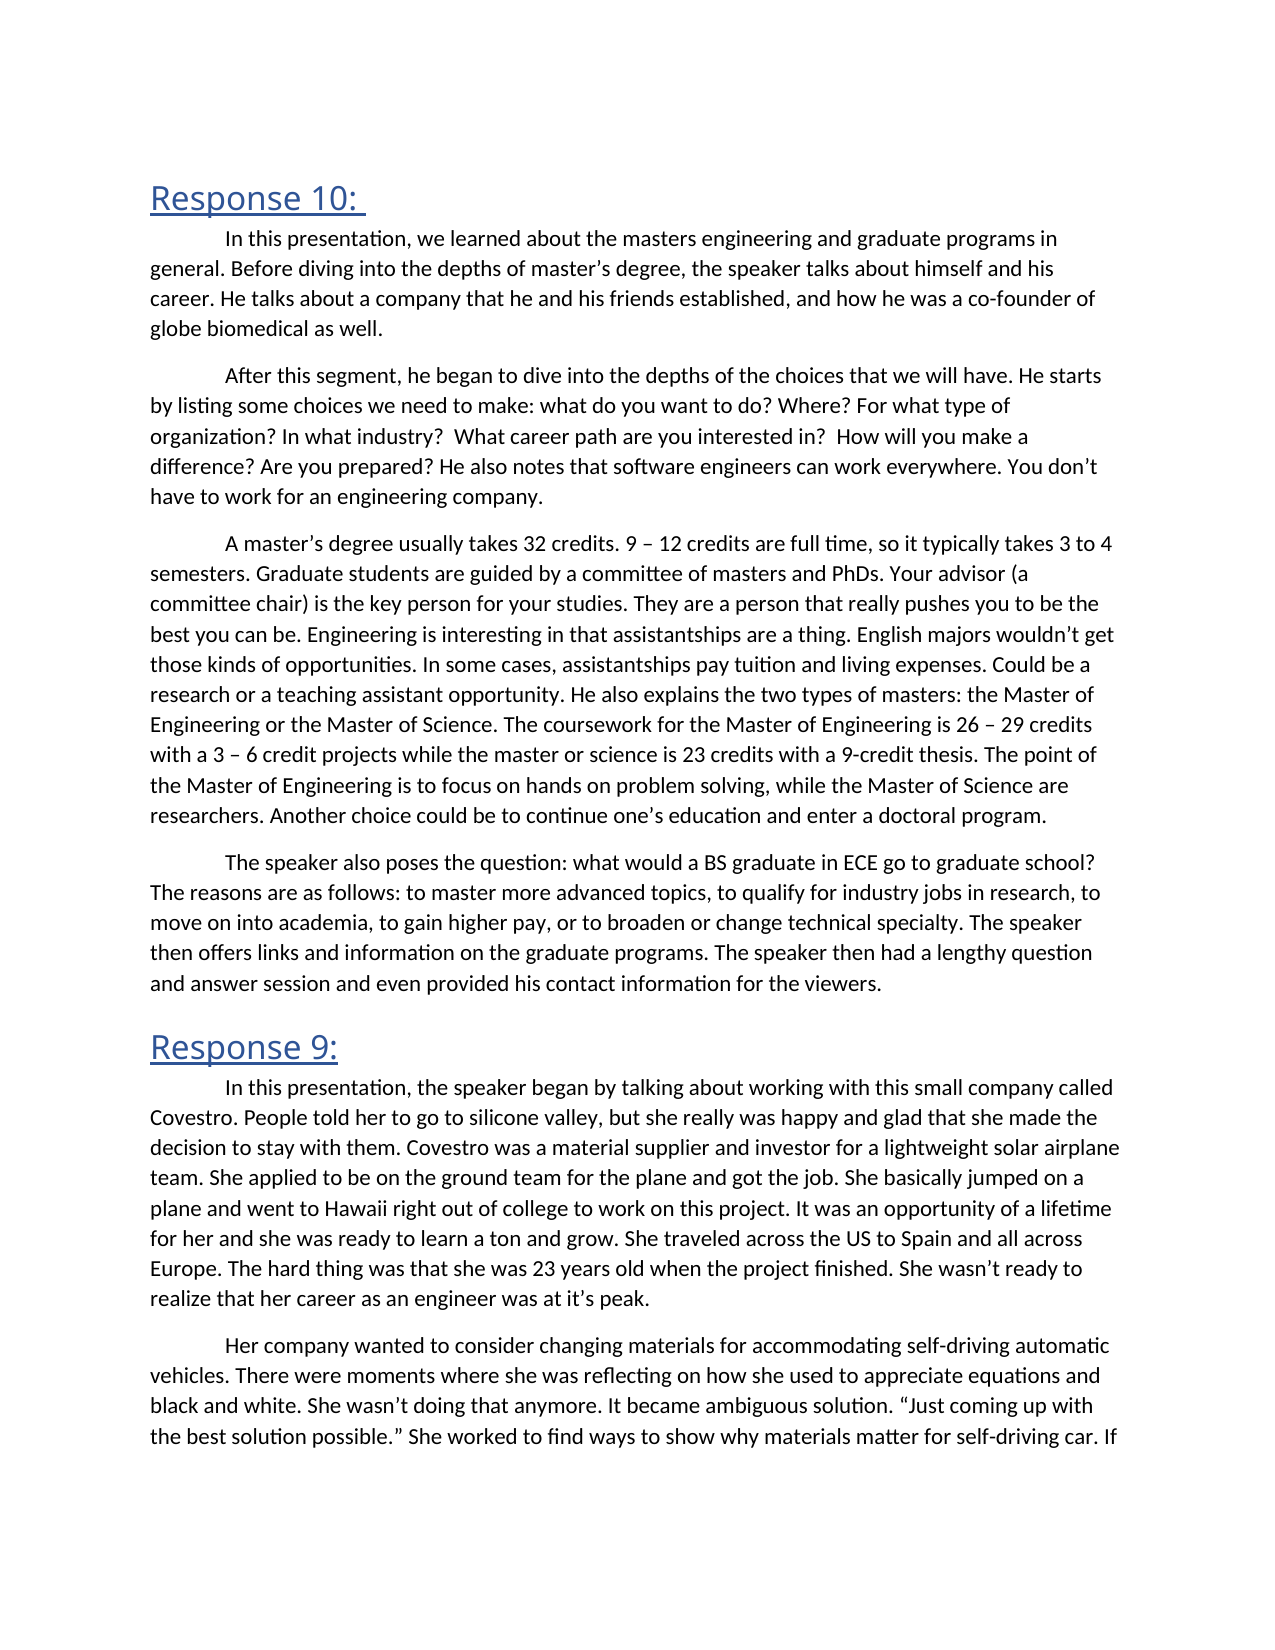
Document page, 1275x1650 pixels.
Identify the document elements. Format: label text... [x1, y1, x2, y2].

text In this presentation, the speaker began by talking about working with this small company called Covestro. People told her to go to silicone valley, but she really was happy and glad that she made the decision to stay with them. Covestro was a material supplier and investor for a lightweight solar airplane team. She applied to be on the ground team for the plane and got the job. She basically jumped on a plane and went to Hawaii right out of college to work on this project. It was an opportunity of a lifetime for her and she was ready to learn a ton and grow. She traveled across the US to Spain and all across Europe. The hard thing was that she was 23 years old when the project finished. She wasn’t ready to realize that her career as an engineer was at it’s peak. [150, 1073, 1125, 1312]
text A master’s degree usually takes 32 credits. 9 – 12 credits are full time, so it typically takes 3 to 4 semesters. Graduate students are guided by a committee of masters and PhDs. Your advisor (a committee chair) is the key person for your studies. They are a person that really pushes you to be the best you can be. Engineering is interesting in that assistantships are a thing. English majors wouldn’t get those kinds of opportunities. In some cases, assistantships pay tuition and living expenses. Could be a research or a teaching assistant opportunity. He also explains the two types of masters: the Master of Engineering or the Master of Science. The coursework for the Master of Engineering is 26 – 29 credits with a 3 – 6 credit projects while the master or science is 23 credits with a 9-credit thesis. The point of the Master of Engineering is to focus on hands on problem solving, while the Master of Science are researchers. Another choice could be to continue one’s education and enter a doctoral program. [150, 529, 1125, 829]
text In this presentation, we learned about the masters engineering and graduate programs in general. Before diving into the depths of master’s degree, the speaker talks about himself and his career. He talks about a company that he and his friends established, and how he was a co-founder of globe biomedical as well. [150, 224, 1125, 343]
subtitle Response 9: [150, 1024, 1125, 1069]
subtitle Response 10: [150, 175, 1125, 220]
text After this segment, he began to dive into the depths of the choices that we will have. He starts by listing some choices we need to make: what do you want to do? Where? For what type of organization? In what industry? What career path are you interested in? How will you make a difference? Are you prepared? He also notes that software engineers can work everywhere. You don’t have to work for an engineering company. [150, 361, 1125, 510]
text The speaker also poses the question: what would a BS graduate in ECE go to graduate school? The reasons are as follows: to master more advanced topics, to qualify for industry jobs in research, to move on into academia, to gain higher pay, or to broaden or change technical specialty. The speaker then offers links and information on the graduate programs. The speaker then had a lengthy question and answer session and even provided his contact information for the viewers. [150, 848, 1125, 997]
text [150, 1331, 1125, 1450]
